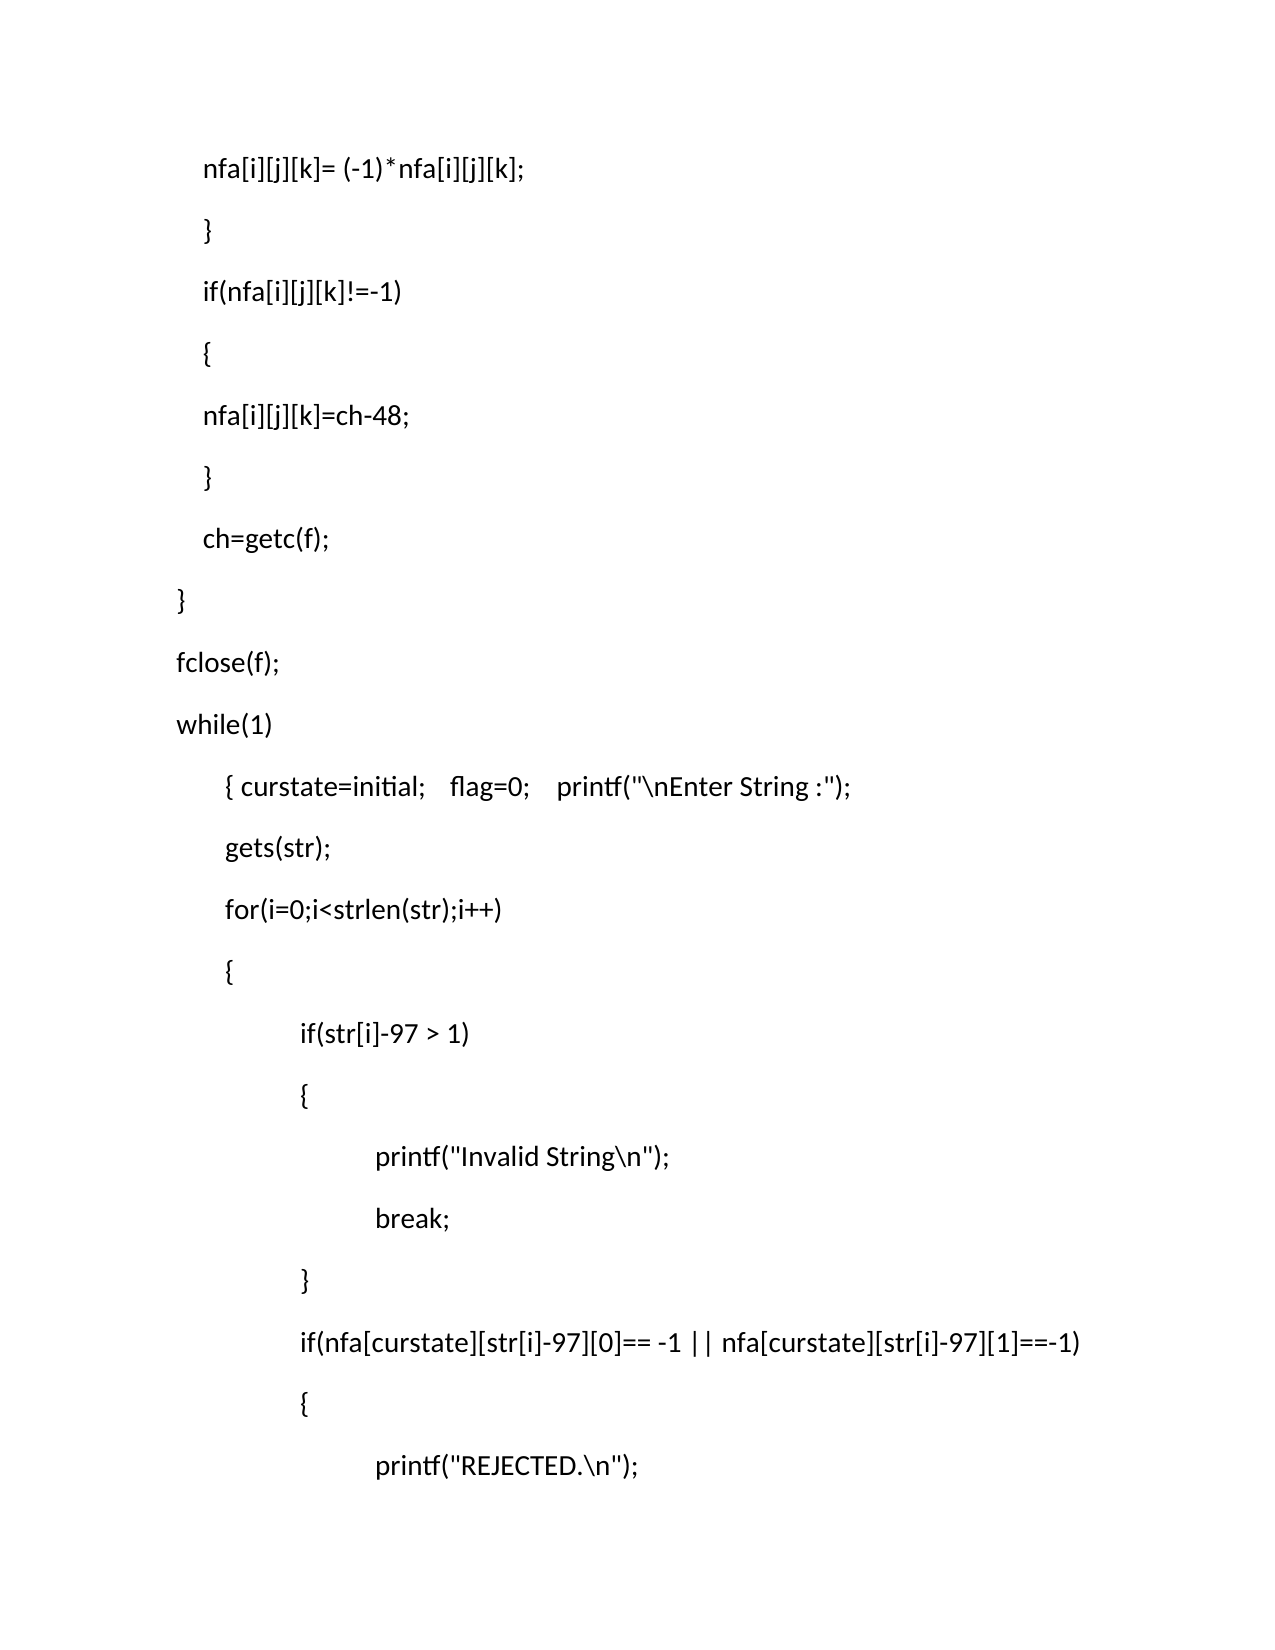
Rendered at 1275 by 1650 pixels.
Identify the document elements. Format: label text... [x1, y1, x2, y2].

text if(str[i]-97 > 1) [150, 1015, 1125, 1050]
text ch=getc(f); [150, 521, 1125, 556]
text } [150, 1262, 1125, 1297]
text nfa[i][j][k]=ch-48; [150, 397, 1125, 433]
text { curstate=initial; flag=0; printf("\nEnter String :"); [150, 768, 1125, 803]
text while(1) [150, 706, 1125, 742]
text { [150, 953, 1125, 989]
text } [150, 212, 1125, 247]
text printf("Invalid String\n"); [150, 1138, 1125, 1174]
text } [150, 459, 1125, 494]
text { [150, 1385, 1125, 1421]
text break; [150, 1200, 1125, 1236]
text { [150, 335, 1125, 371]
text nfa[i][j][k]= (-1)*nfa[i][j][k]; [150, 150, 1125, 186]
text fclose(f); [150, 644, 1125, 680]
text } [150, 582, 1125, 618]
text printf("REJECTED.\n"); [150, 1447, 1125, 1483]
text gets(str); [150, 829, 1125, 865]
text for(i=0;i<strlen(str);i++) [150, 891, 1125, 927]
text if(nfa[i][j][k]!=-1) [150, 273, 1125, 309]
text { [150, 1077, 1125, 1112]
text if(nfa[curstate][str[i]-97][0]== -1 || nfa[curstate][str[i]-97][1]==-1) [150, 1324, 1125, 1359]
